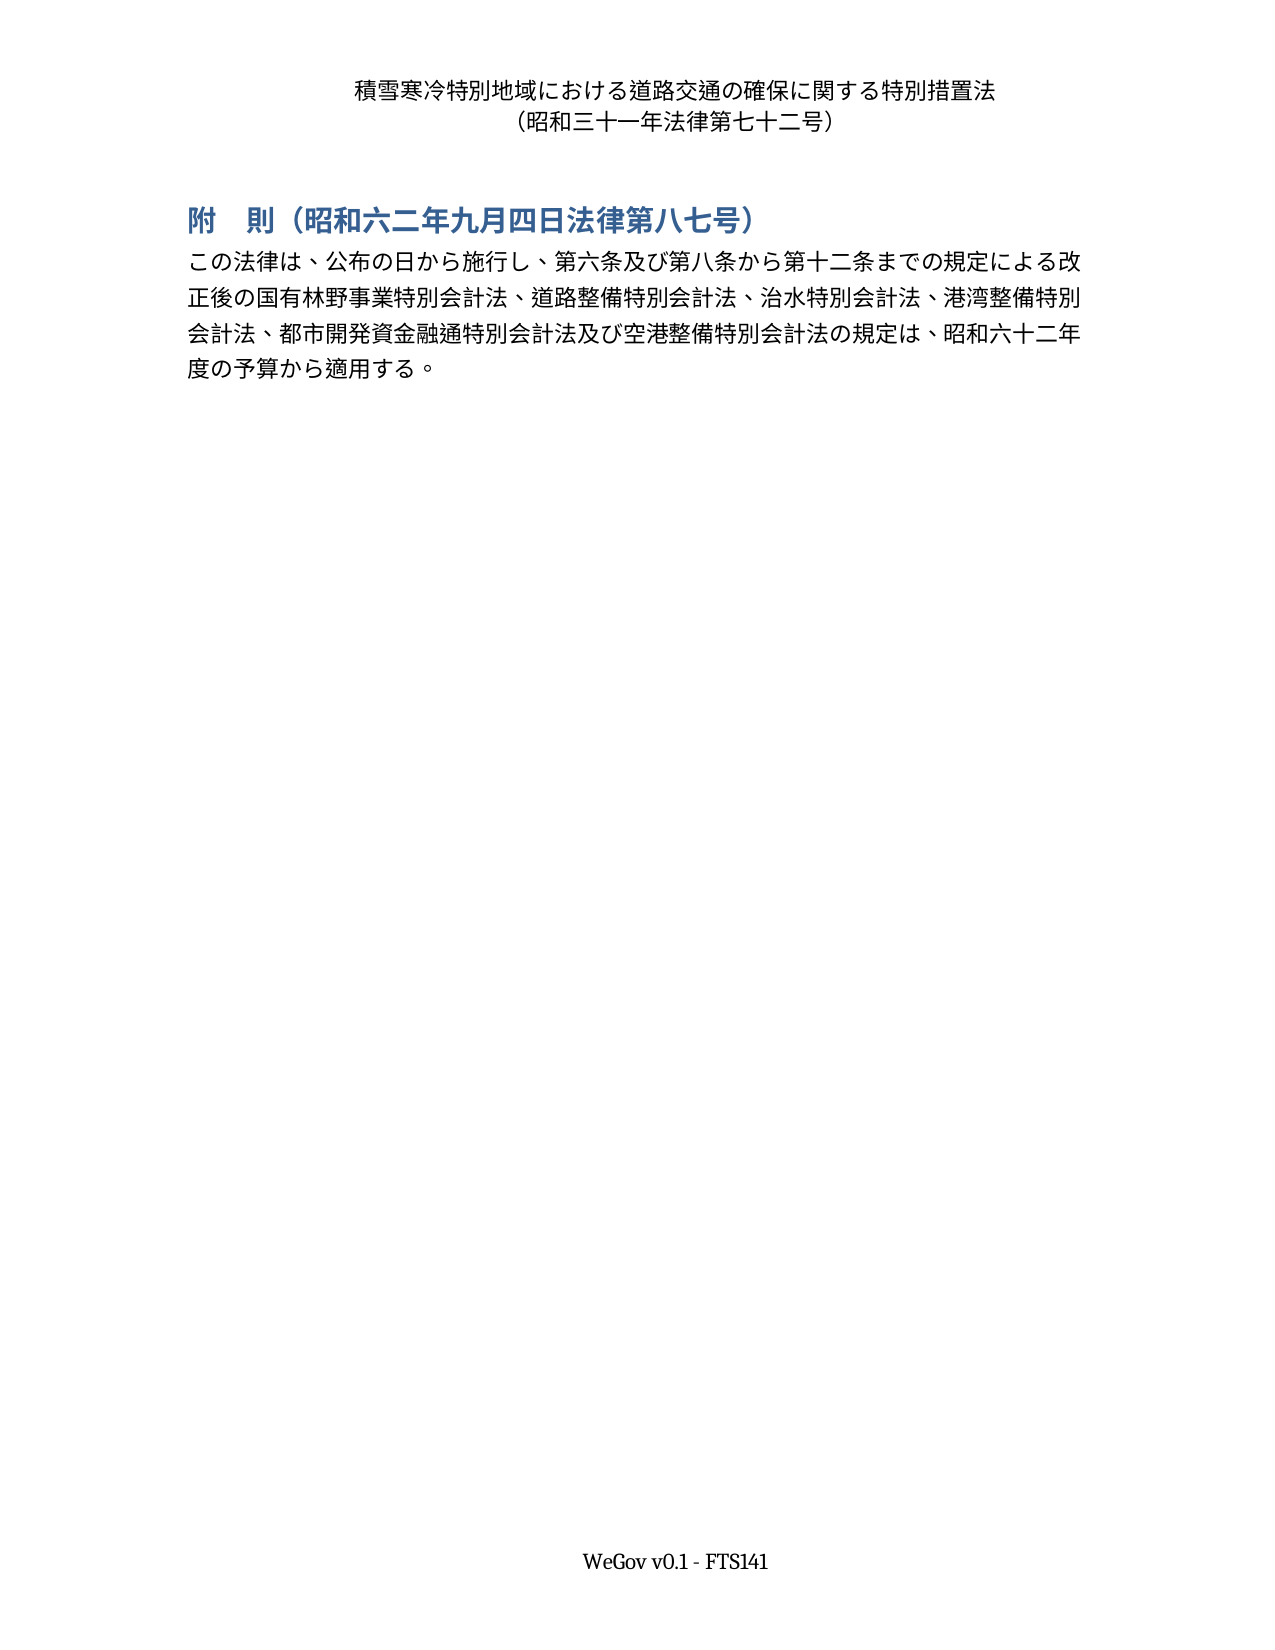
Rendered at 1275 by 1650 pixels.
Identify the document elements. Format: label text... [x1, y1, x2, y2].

subtitle 附 則（昭和六二年九月四日法律第八七号） [187, 200, 1087, 240]
text この法律は、公布の日から施行し、第六条及び第八条から第十二条までの規定による改正後の国有林野事業特別会計法、道路整備特別会計法、治水特別会計法、港湾整備特別会計法、都市開発資金融通特別会計法及び空港整備特別会計法の規定は、昭和六十二年度の予算から適用する。 [187, 246, 1087, 385]
